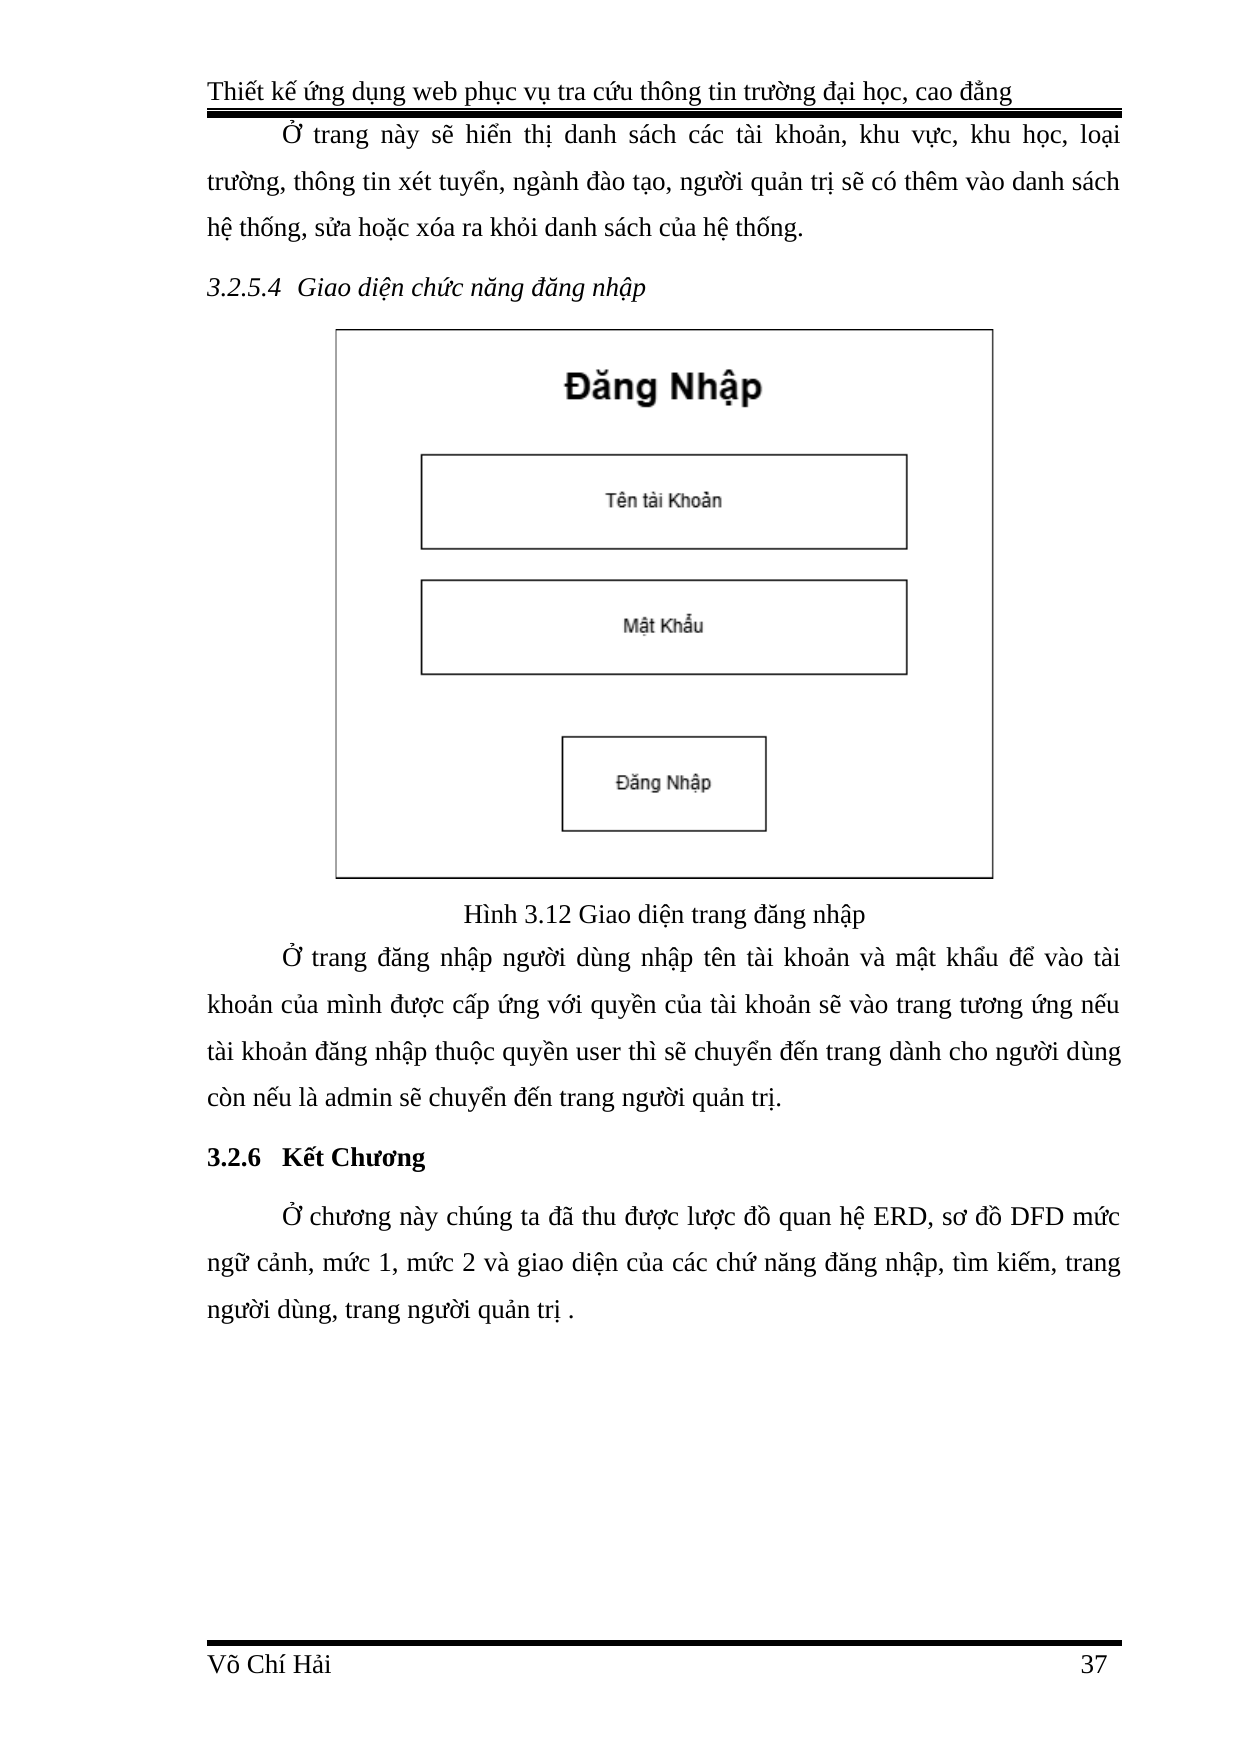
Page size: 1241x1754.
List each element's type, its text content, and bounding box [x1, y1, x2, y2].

text Ở trang này sẽ hiển thị danh sách các tài khoản, khu vực, khu học, loại trường, thông tin xét tuyển, ngành đào tạo, người quản trị sẽ có thêm vào danh sách hệ thống, sửa hoặc xóa ra khỏi danh sách của hệ thống. [207, 118, 1122, 243]
subtitle Giao diện chức năng đăng nhập [207, 271, 1122, 302]
picture [335, 329, 994, 879]
text Ở chương này chúng ta đã thu được lược đồ quan hệ ERD, sơ đồ DFD mức ngữ cảnh, mức 1, mức 2 và giao diện của các chứ năng đăng nhập, tìm kiếm, trang người dùng, trang người quản trị . [207, 1200, 1122, 1324]
subtitle Kết Chương [207, 1141, 1122, 1172]
text Ở trang đăng nhập người dùng nhập tên tài khoản và mật khẩu để vào tài khoản của mình được cấp ứng với quyền của tài khoản sẽ vào trang tương ứng nếu tài khoản đăng nhập thuộc quyền user thì sẽ chuyển đến trang dành cho người dùng còn nếu là admin sẽ chuyển đến trang người quản trị. [207, 941, 1122, 1113]
